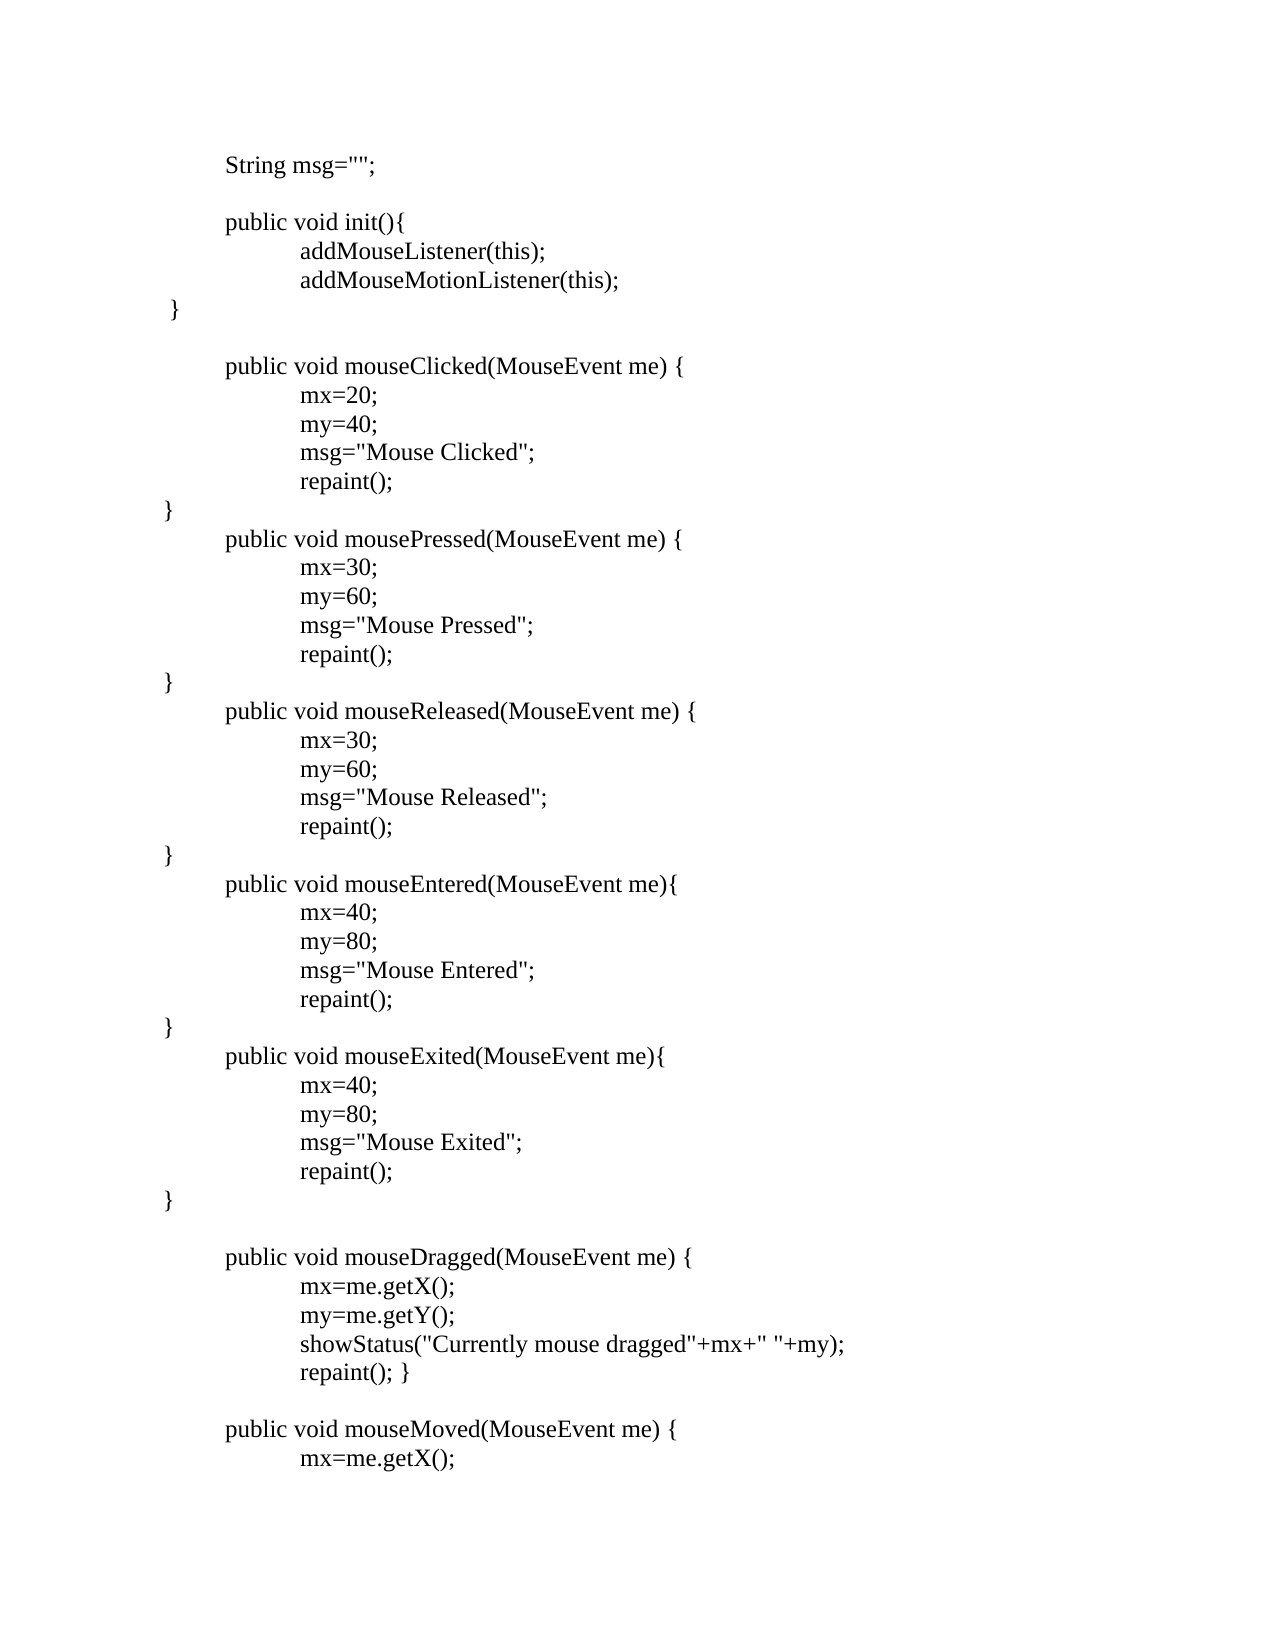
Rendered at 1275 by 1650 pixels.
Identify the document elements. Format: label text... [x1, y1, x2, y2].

text mx=20; [150, 380, 1125, 409]
text mx=30; [150, 552, 1125, 581]
text mx=30; [150, 725, 1125, 754]
text my=60; [150, 754, 1125, 782]
text repaint(); [150, 811, 1125, 840]
text showStatus("Currently mouse dragged"+mx+" "+my); [150, 1329, 1125, 1357]
text } [150, 1012, 1125, 1041]
text msg="Mouse Clicked"; [150, 437, 1125, 466]
text repaint(); } [150, 1357, 1125, 1386]
text mx=40; [150, 1070, 1125, 1099]
text public void init(){ [150, 207, 1125, 236]
text } [150, 667, 1125, 696]
text mx=me.getX(); [150, 1271, 1125, 1300]
text my=80; [150, 1099, 1125, 1127]
text String msg=""; [150, 150, 1125, 179]
text public void mousePressed(MouseEvent me) { [150, 524, 1125, 552]
text msg="Mouse Pressed"; [150, 610, 1125, 639]
text msg="Mouse Exited"; [150, 1127, 1125, 1156]
text repaint(); [150, 639, 1125, 667]
text mx=me.getX(); [150, 1443, 1125, 1472]
text my=60; [150, 581, 1125, 610]
text repaint(); [150, 984, 1125, 1012]
text public void mouseExited(MouseEvent me){ [150, 1041, 1125, 1070]
text public void mouseMoved(MouseEvent me) { [150, 1414, 1125, 1443]
text my=40; [150, 409, 1125, 437]
text public void mouseEntered(MouseEvent me){ [150, 869, 1125, 897]
text msg="Mouse Entered"; [150, 955, 1125, 984]
text public void mouseClicked(MouseEvent me) { [150, 351, 1125, 380]
text public void mouseReleased(MouseEvent me) { [150, 696, 1125, 725]
text repaint(); [150, 466, 1125, 495]
text my=80; [150, 926, 1125, 955]
text repaint(); [150, 1156, 1125, 1185]
text public void mouseDragged(MouseEvent me) { [150, 1242, 1125, 1271]
text msg="Mouse Released"; [150, 782, 1125, 811]
text } [150, 294, 1125, 322]
text my=me.getY(); [150, 1300, 1125, 1329]
text } [150, 495, 1125, 524]
text } [150, 840, 1125, 869]
text addMouseMotionListener(this); [150, 265, 1125, 294]
text addMouseListener(this); [150, 236, 1125, 265]
text } [150, 1185, 1125, 1214]
text mx=40; [150, 897, 1125, 926]
